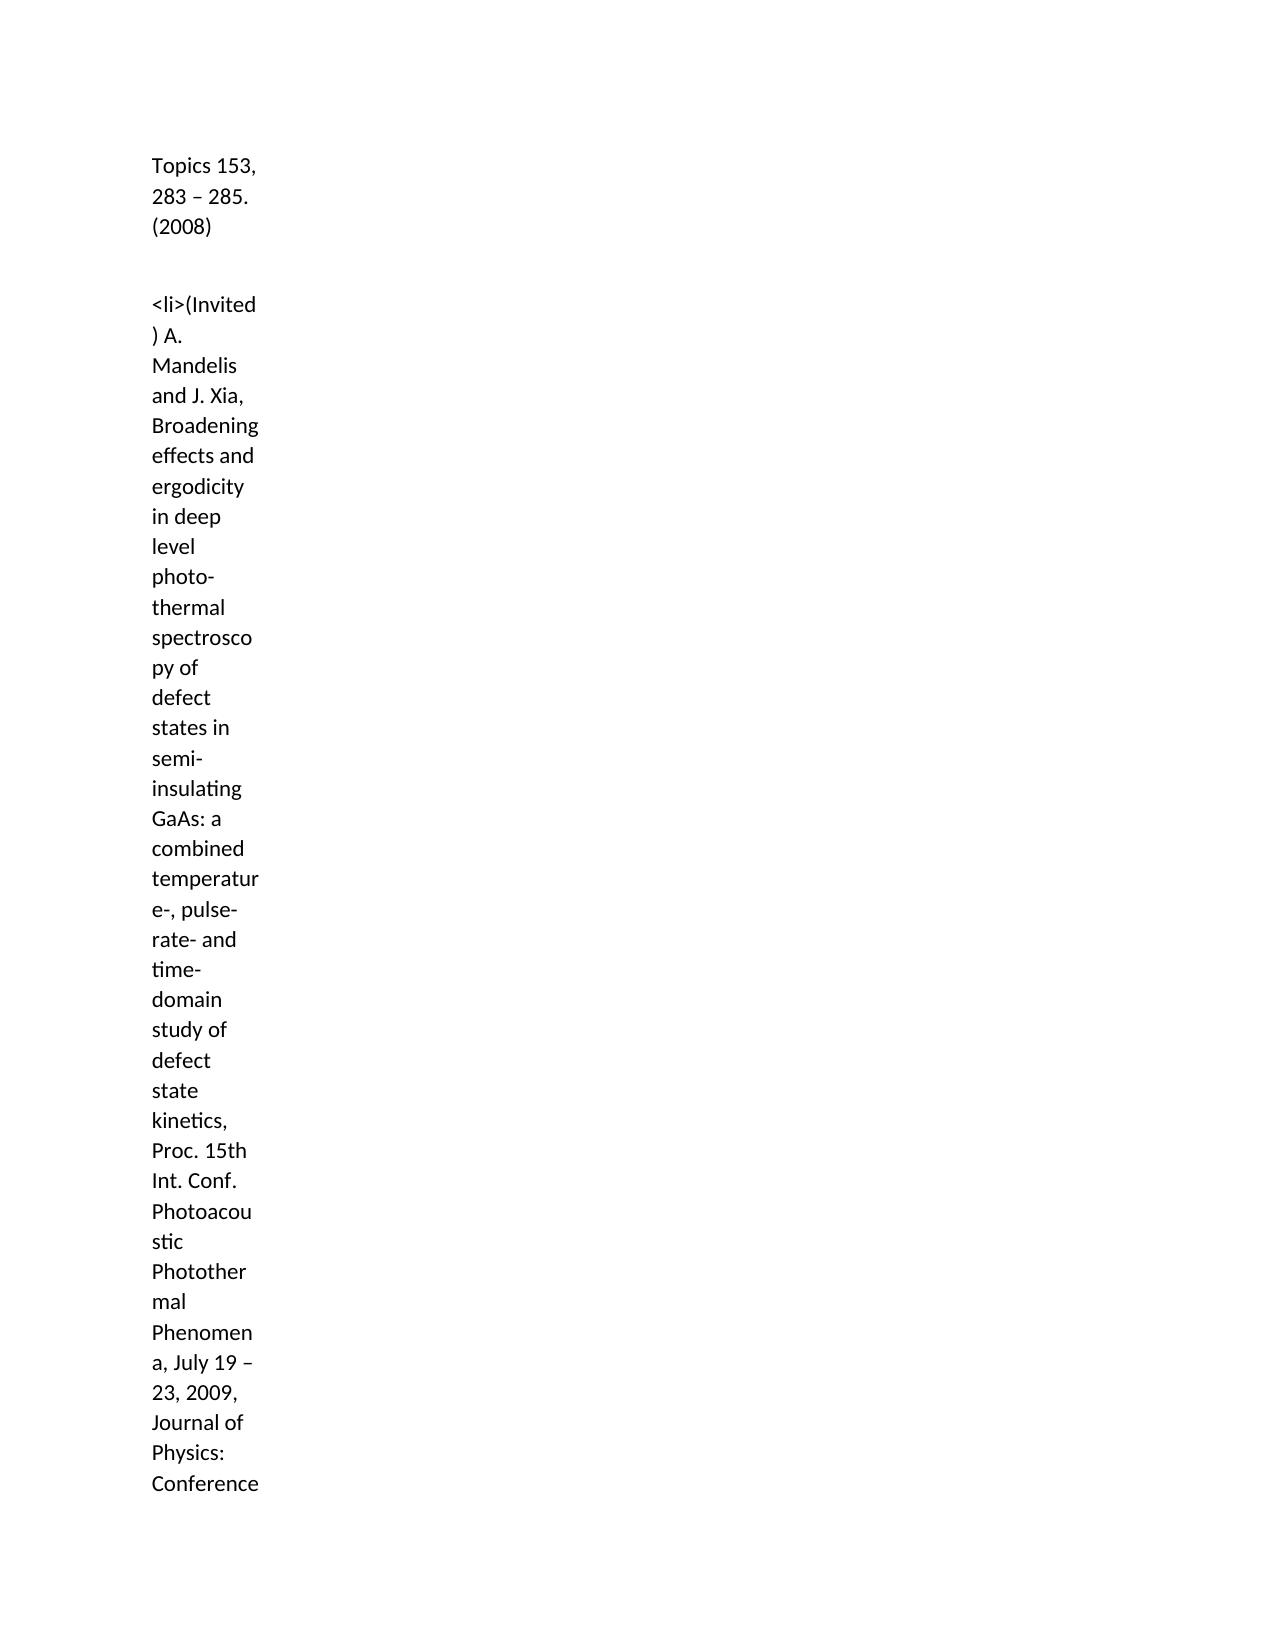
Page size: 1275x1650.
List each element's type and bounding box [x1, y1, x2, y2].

table_header [150, 150, 262, 259]
table_cell [150, 259, 262, 1497]
